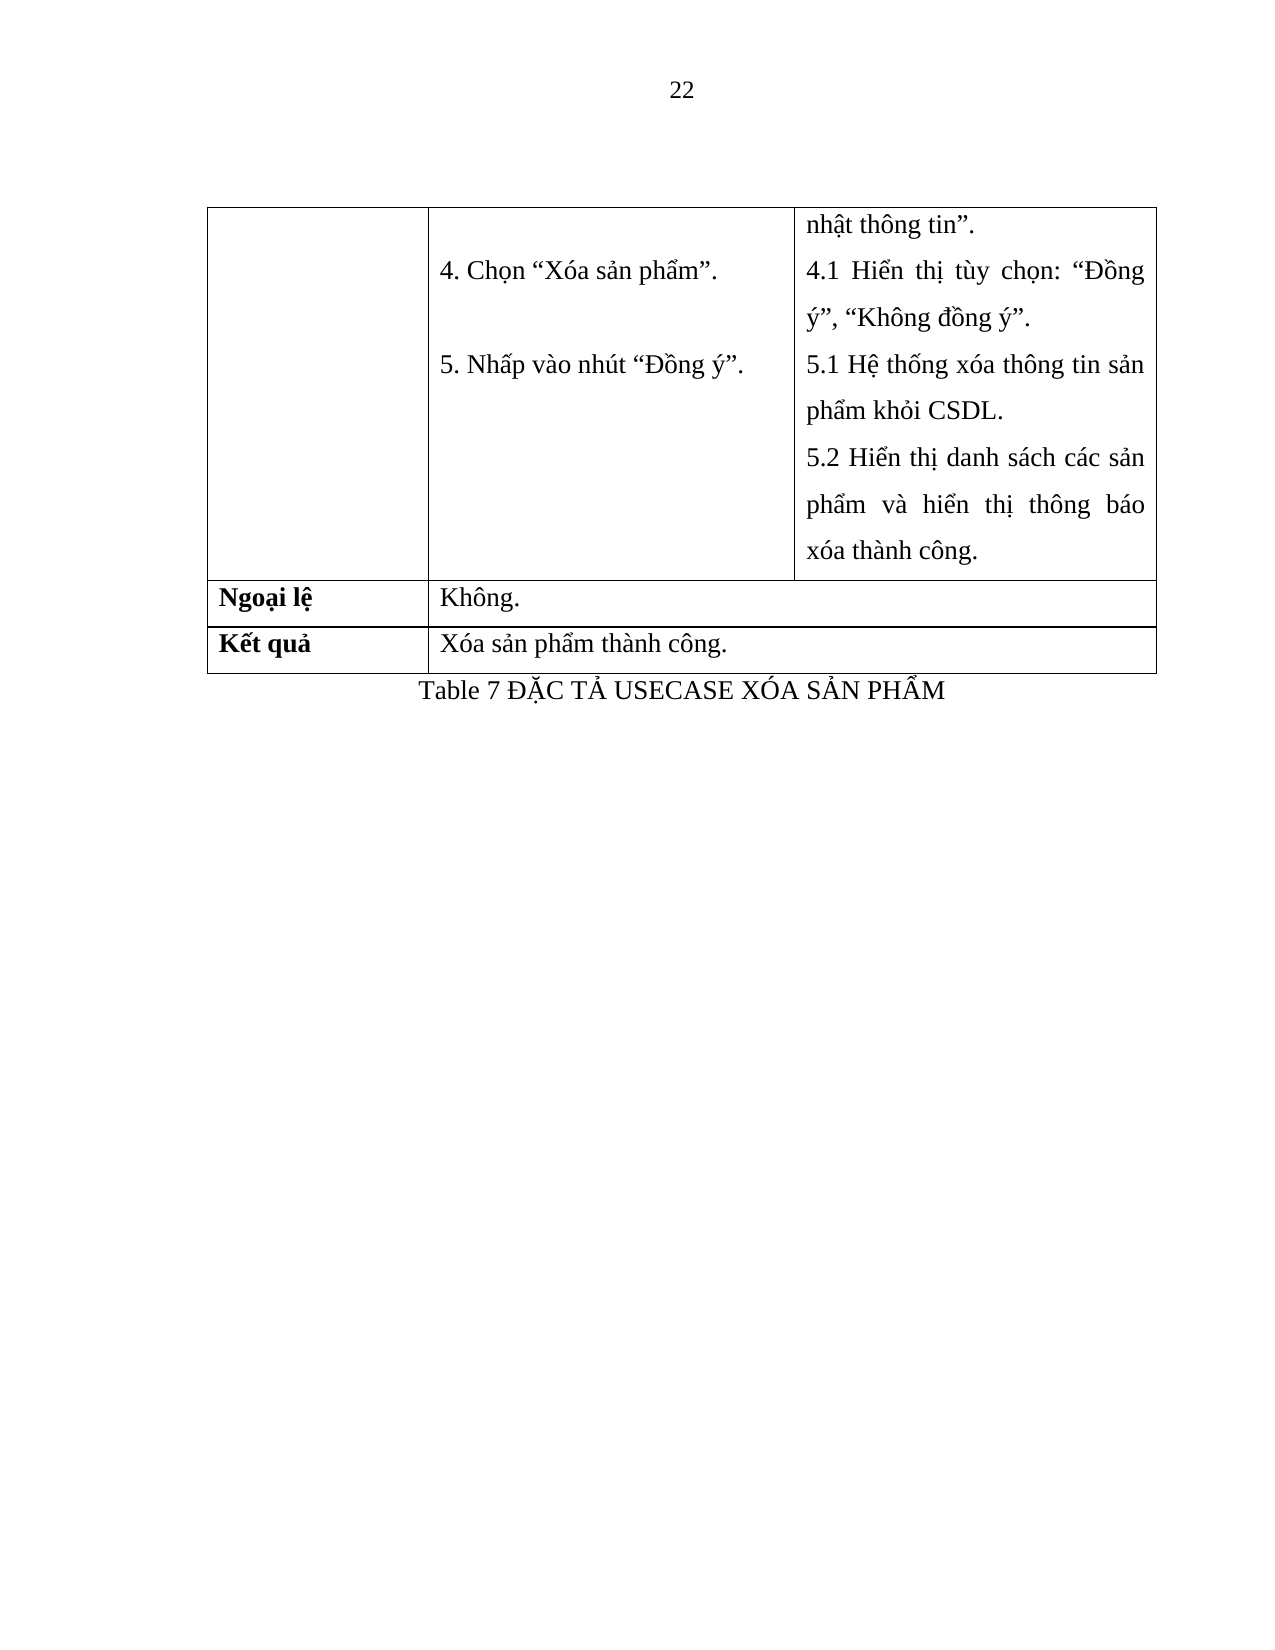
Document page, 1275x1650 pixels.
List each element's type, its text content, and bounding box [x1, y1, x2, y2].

table_cell Kết quả [208, 628, 428, 673]
text Table 7 ĐẶC TẢ USECASE XÓA SẢN PHẨM [207, 674, 1157, 705]
table_cell Không. [429, 581, 1156, 626]
table_cell Ngoại lệ [208, 581, 428, 626]
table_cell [429, 208, 794, 580]
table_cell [795, 208, 1156, 580]
table_cell Xóa sản phẩm thành công. [429, 628, 1156, 673]
